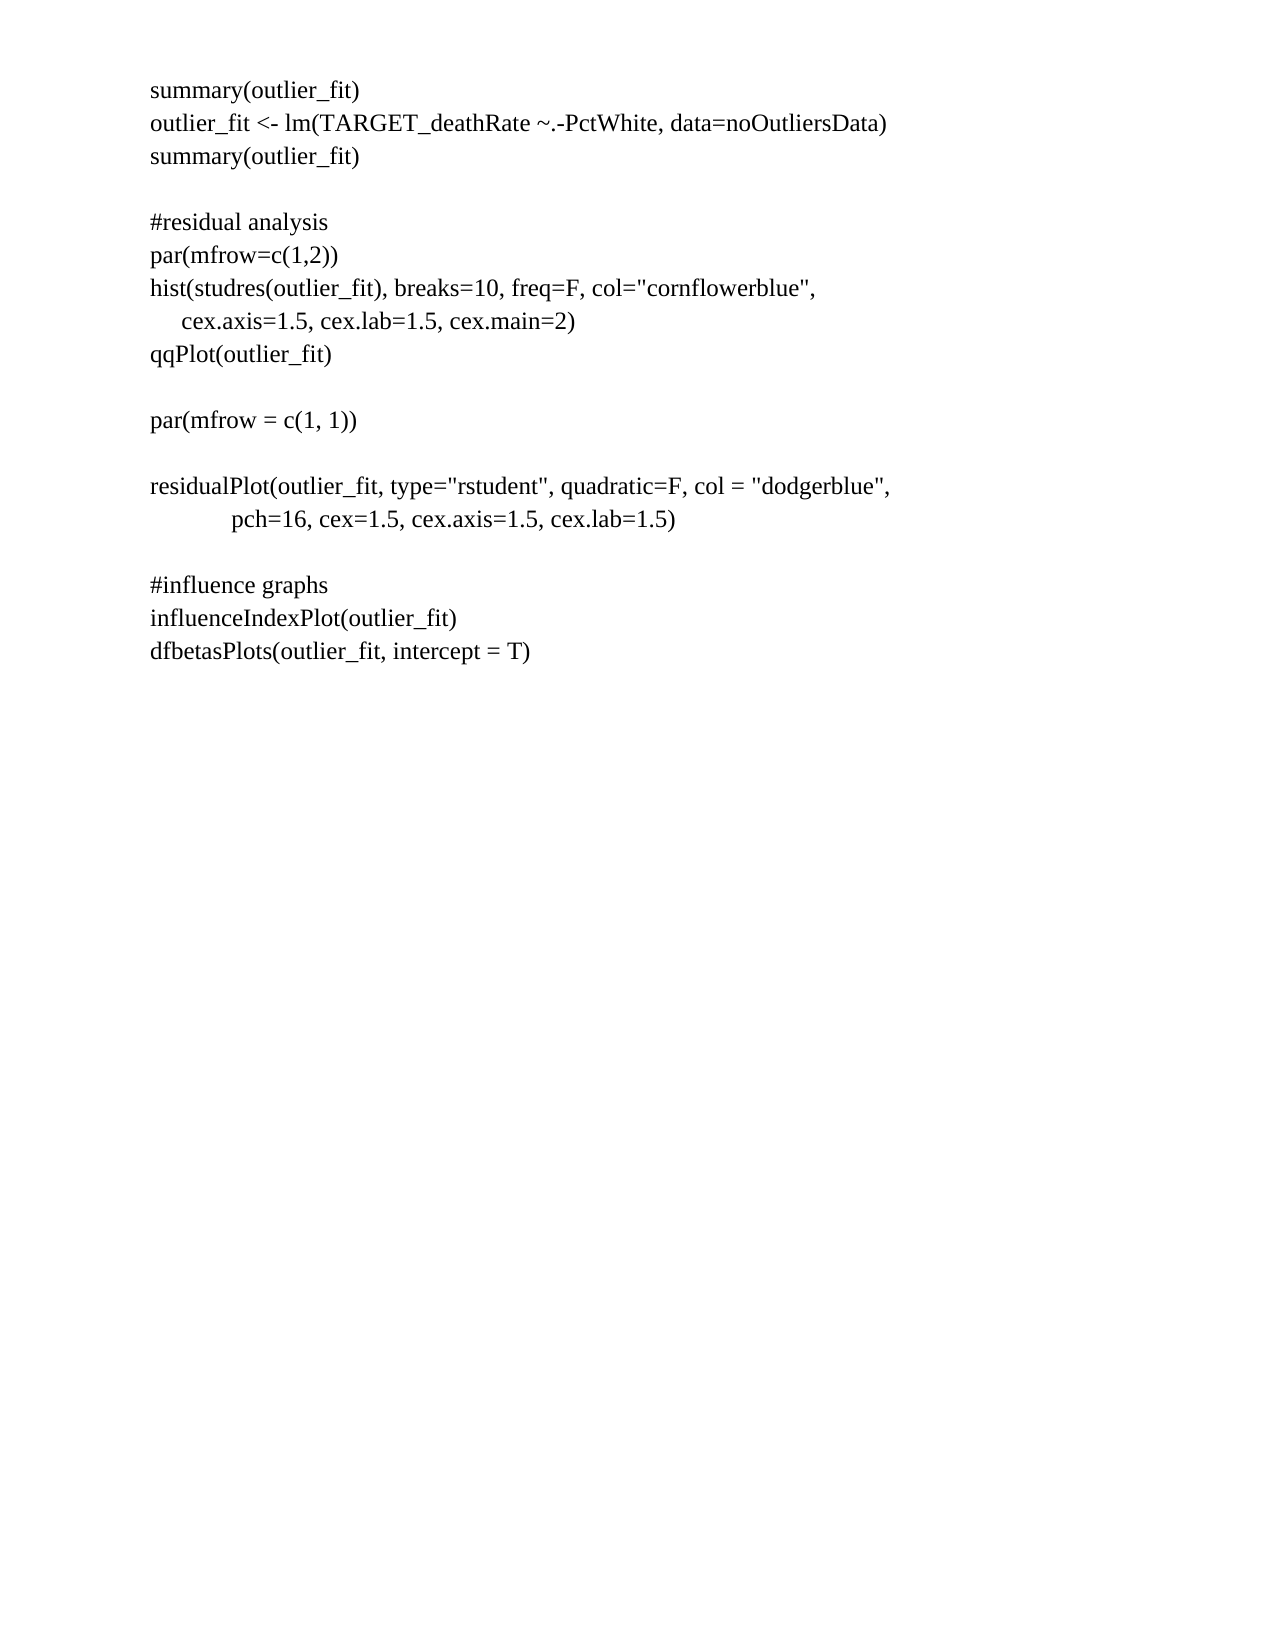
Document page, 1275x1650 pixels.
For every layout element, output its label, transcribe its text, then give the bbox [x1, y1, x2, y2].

text #influence graphs [150, 570, 1125, 599]
text dfbetasPlots(outlier_fit, intercept = T) [150, 636, 1125, 665]
text par(mfrow = c(1, 1)) [150, 405, 1125, 434]
text qqPlot(outlier_fit) [150, 339, 1125, 368]
text influenceIndexPlot(outlier_fit) [150, 603, 1125, 632]
text pch=16, cex=1.5, cex.axis=1.5, cex.lab=1.5) [150, 504, 1125, 533]
text par(mfrow=c(1,2)) [150, 240, 1125, 269]
text residualPlot(outlier_fit, type="rstudent", quadratic=F, col = "dodgerblue", [150, 471, 1125, 500]
text outlier_fit <- lm(TARGET_deathRate ~.-PctWhite, data=noOutliersData) [150, 108, 1125, 137]
text summary(outlier_fit) [150, 141, 1125, 170]
text hist(studres(outlier_fit), breaks=10, freq=F, col="cornflowerblue", [150, 273, 1125, 302]
text #residual analysis [150, 207, 1125, 236]
text cex.axis=1.5, cex.lab=1.5, cex.main=2) [150, 306, 1125, 335]
text summary(outlier_fit) [150, 75, 1125, 104]
